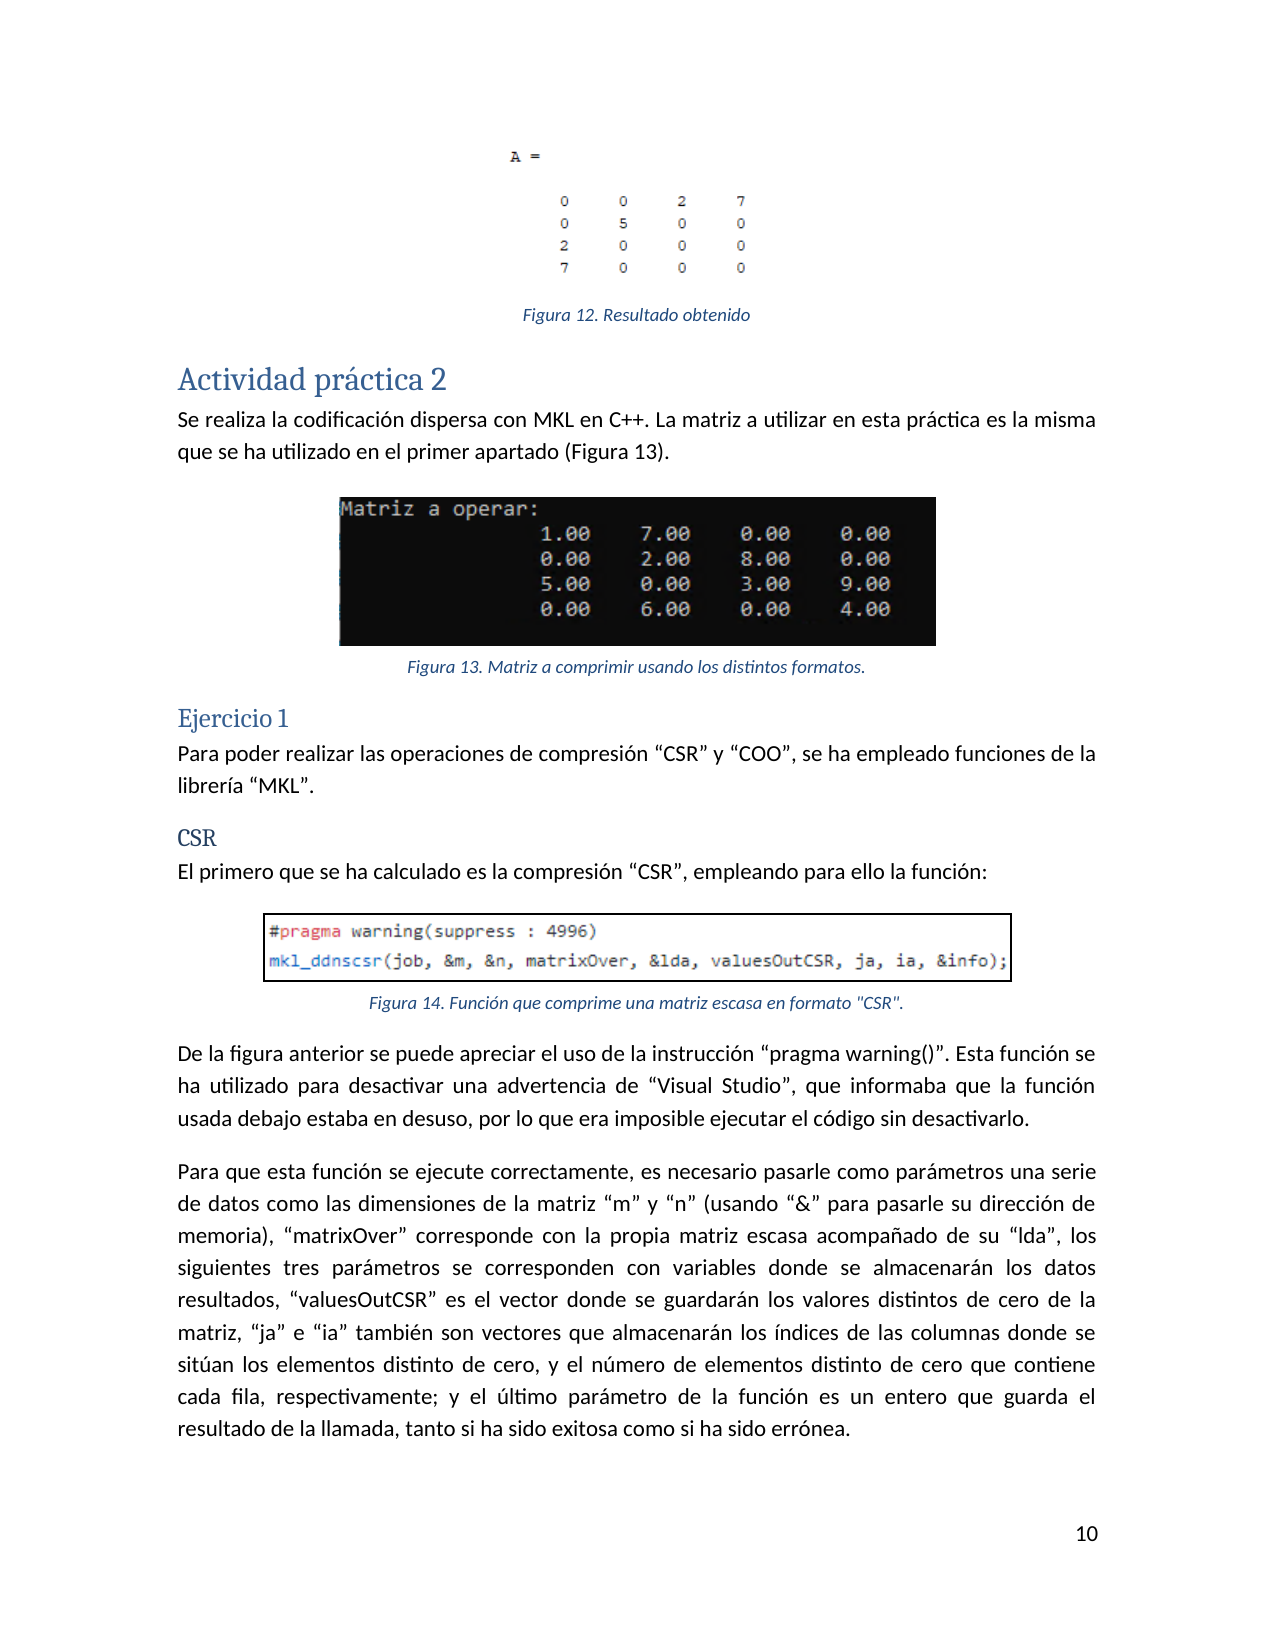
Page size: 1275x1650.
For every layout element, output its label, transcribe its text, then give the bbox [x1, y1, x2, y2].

picture [339, 497, 936, 646]
text De la figura anterior se puede apreciar el uso de la instrucción “pragma warning()”. Esta función se ha utilizado para desactivar una advertencia de “Visual Studio”, que informaba que la función usada debajo estaba en desuso, por lo que era imposible ejecutar el código sin desactivarlo. [177, 910, 1098, 1132]
picture [507, 147, 768, 295]
picture [265, 915, 1010, 980]
subtitle Actividad práctica 2 [177, 324, 1098, 399]
text El primero que se ha calculado es la compresión “CSR”, empleando para ello la función: [177, 857, 1098, 885]
text Se realiza la codificación dispersa con MKL en C++. La matriz a utilizar en esta práctica es la misma que se ha utilizado en el primer apartado (Figura 13). [177, 405, 1098, 465]
text Para que esta función se ejecute correctamente, es necesario pasarle como parámetros una serie de datos como las dimensiones de la matriz “m” y “n” (usando “&” para pasarle su dirección de memoria), “matrixOver” corresponde con la propia matriz escasa acompañado de su “lda”, los siguientes tres parámetros se corresponden con variables donde se almacenarán los datos resultados, “valuesOutCSR” es el vector donde se guardarán los valores distintos de cero de la matriz, “ja” e “ia” también son vectores que almacenarán los índices de las columnas donde se sitúan los elementos distinto de cero, y el número de elementos distinto de cero que contiene cada fila, respectivamente; y el último parámetro de la función es un entero que guarda el resultado de la llamada, tanto si ha sido exitosa como si ha sido errónea. [177, 1157, 1098, 1442]
text Para poder realizar las operaciones de compresión “CSR” y “COO”, se ha empleado funciones de la librería “MKL”. [177, 739, 1098, 799]
subtitle CSR [177, 824, 1098, 853]
